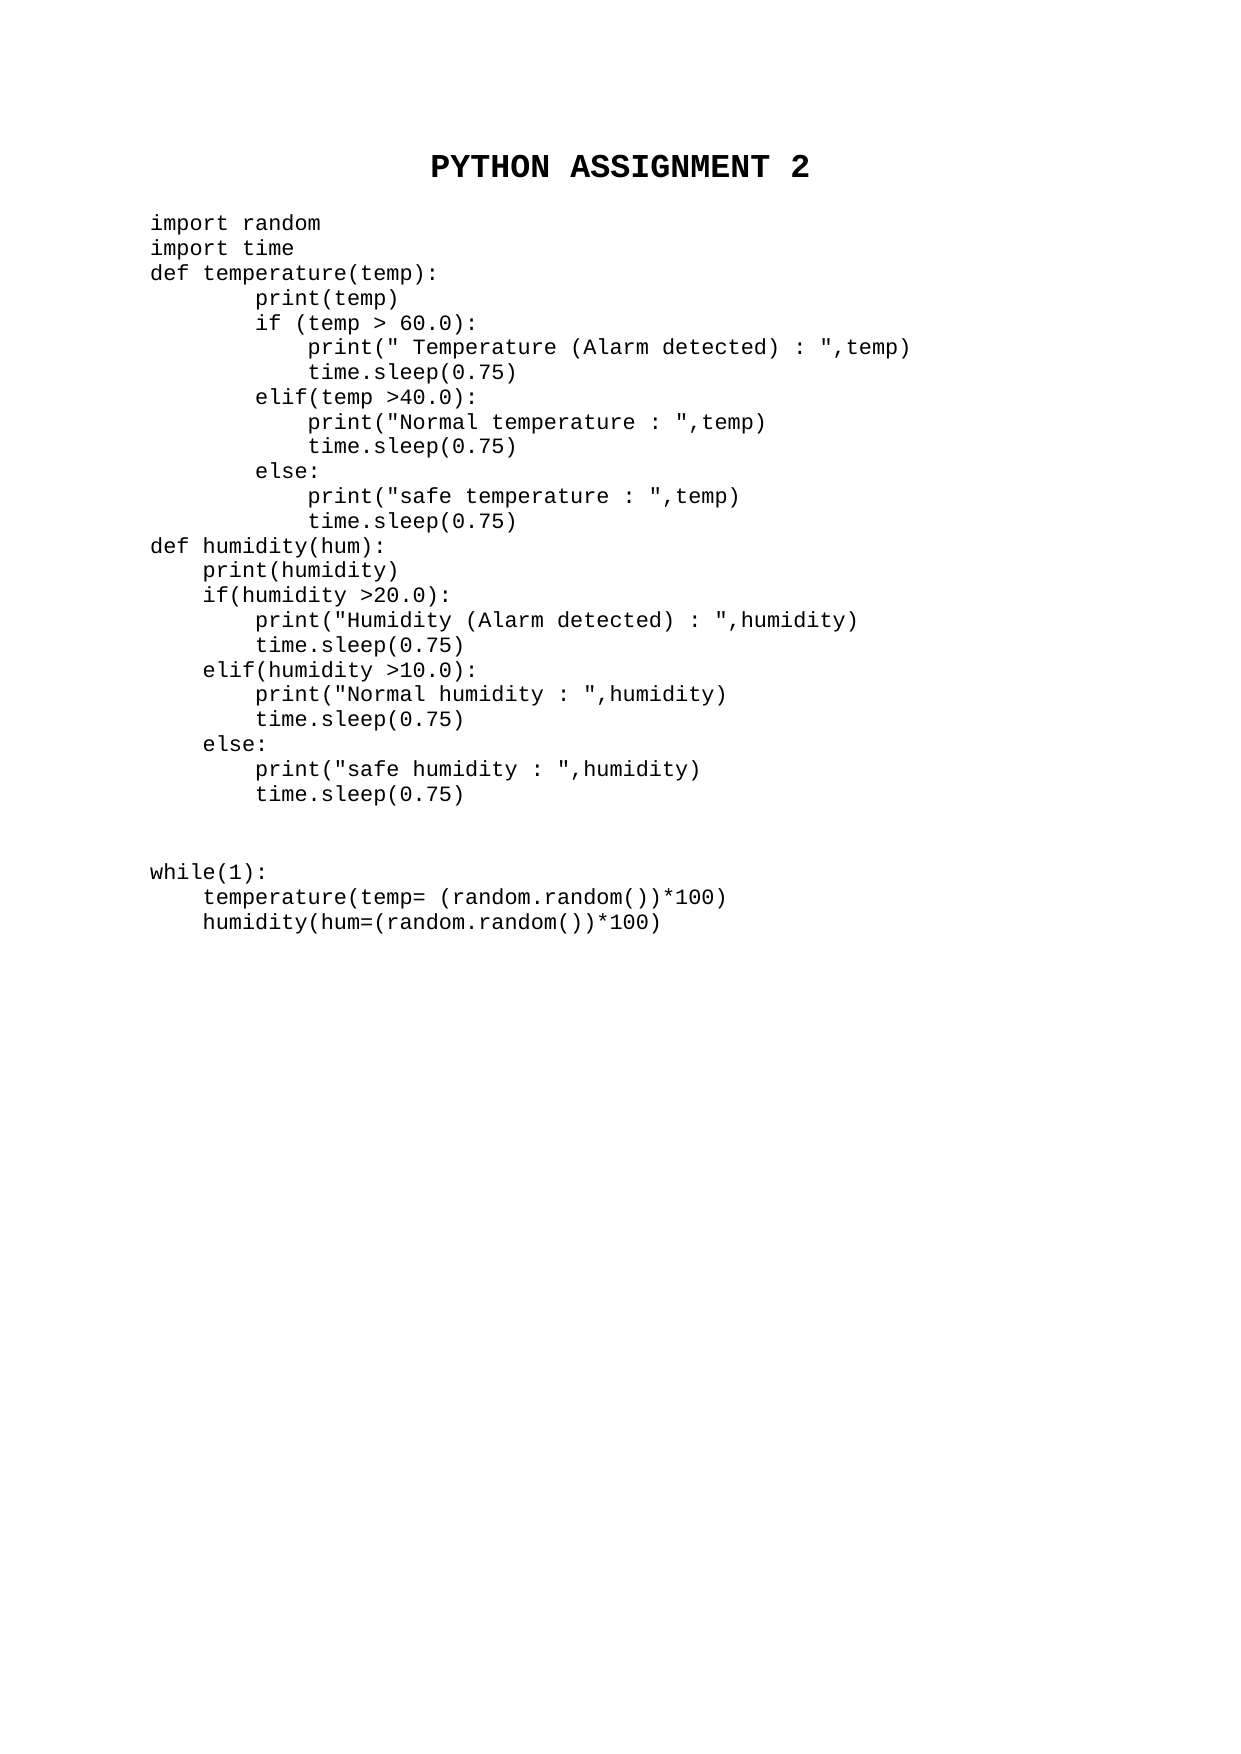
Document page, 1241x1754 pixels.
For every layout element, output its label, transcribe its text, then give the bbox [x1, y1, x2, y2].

text print("safe temperature : ",temp) [150, 485, 1090, 510]
text time.sleep(0.75) [150, 708, 1090, 733]
text temperature(temp= (random.random())*100) [150, 886, 1090, 911]
text elif(humidity >10.0): [150, 659, 1090, 684]
text while(1): [150, 861, 1090, 886]
text time.sleep(0.75) [150, 634, 1090, 659]
text if (temp > 60.0): [150, 312, 1090, 337]
text print(humidity) [150, 560, 1090, 584]
text else: [150, 461, 1090, 485]
text import time [150, 237, 1090, 262]
text time.sleep(0.75) [150, 436, 1090, 461]
text time.sleep(0.75) [150, 510, 1090, 535]
text elif(temp >40.0): [150, 386, 1090, 411]
text print("Normal temperature : ",temp) [150, 411, 1090, 436]
text else: [150, 733, 1090, 758]
text def humidity(hum): [150, 535, 1090, 560]
text PYTHON ASSIGNMENT 2 [150, 150, 1090, 188]
text humidity(hum=(random.random())*100) [150, 911, 1090, 936]
text import random [150, 213, 1090, 237]
text time.sleep(0.75) [150, 783, 1090, 808]
text print(temp) [150, 287, 1090, 312]
text if(humidity >20.0): [150, 584, 1090, 609]
text print("safe humidity : ",humidity) [150, 758, 1090, 783]
text print(" Temperature (Alarm detected) : ",temp) [150, 337, 1090, 361]
text print("Normal humidity : ",humidity) [150, 684, 1090, 708]
text print("Humidity (Alarm detected) : ",humidity) [150, 609, 1090, 634]
text time.sleep(0.75) [150, 361, 1090, 386]
text def temperature(temp): [150, 262, 1090, 287]
